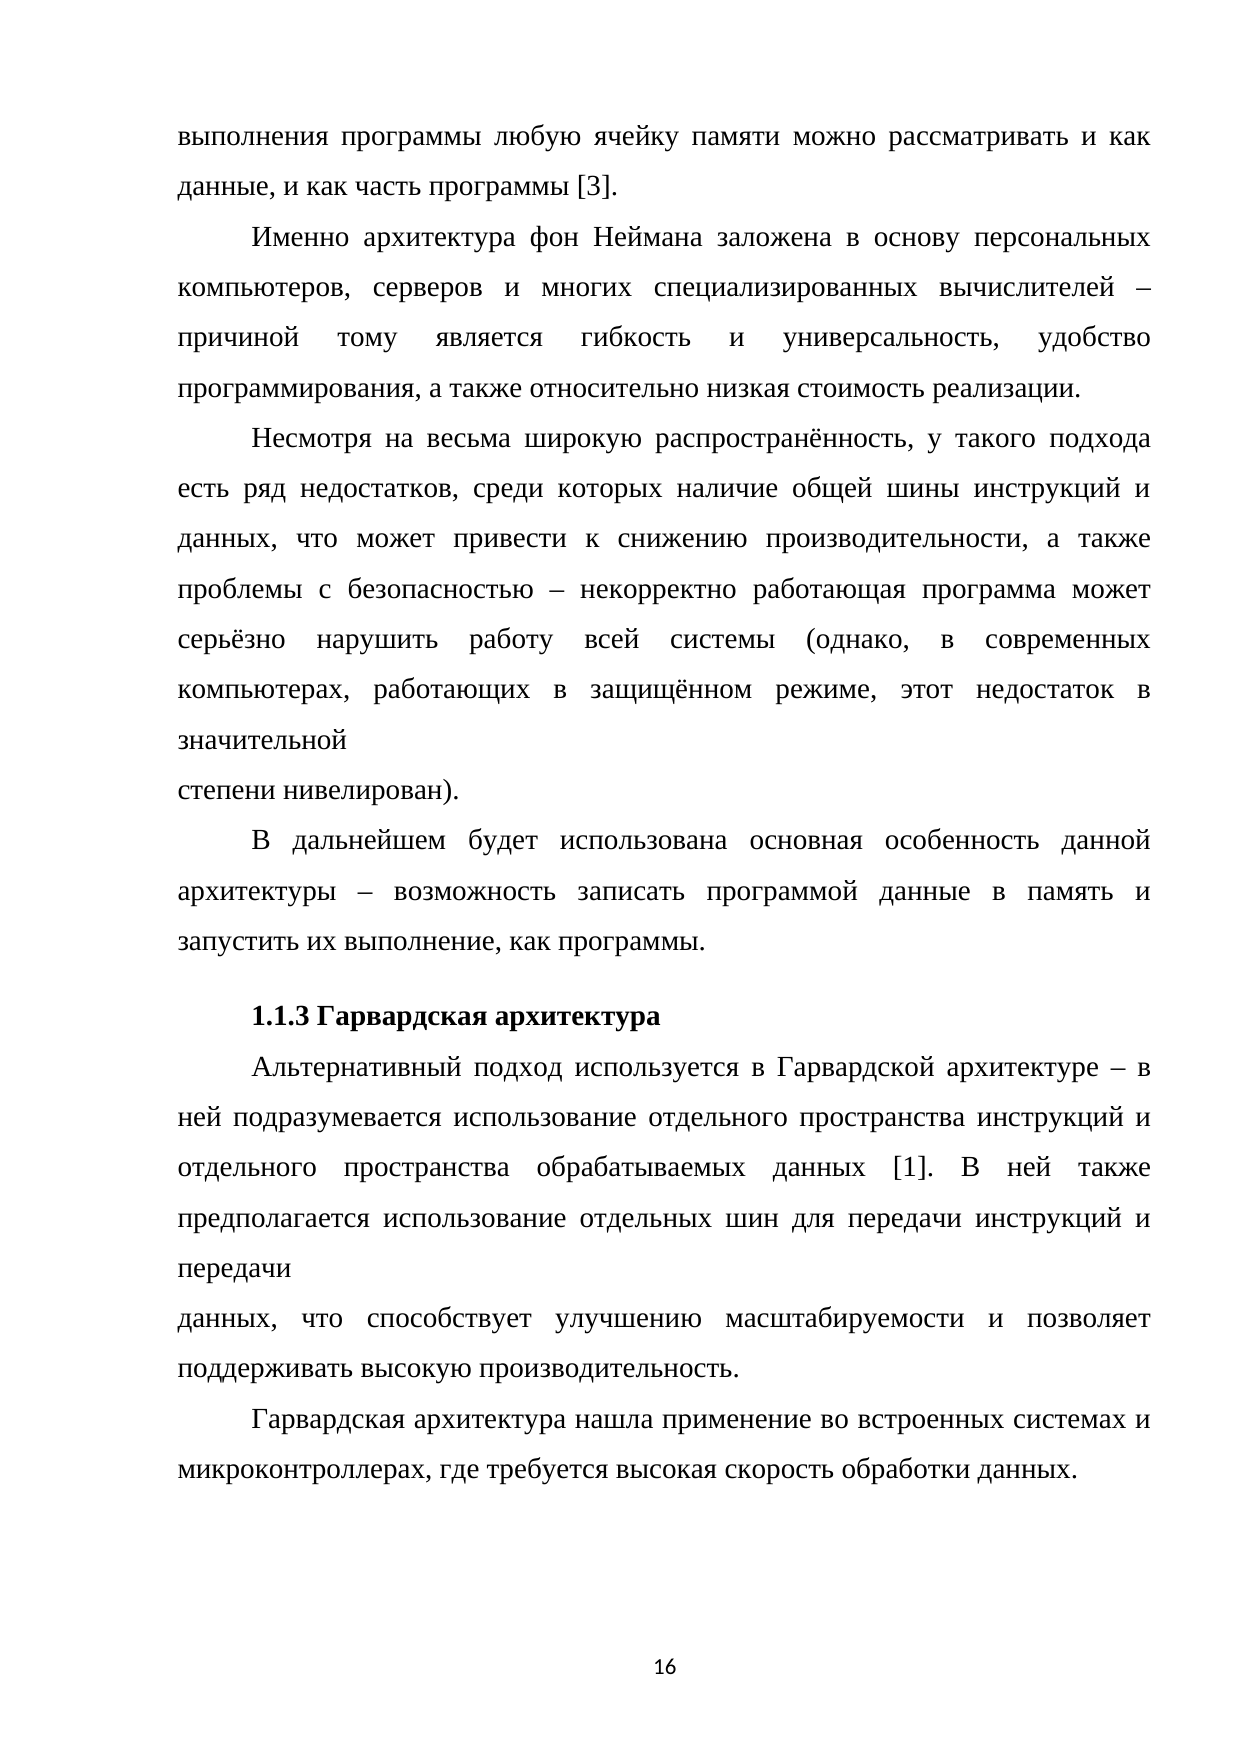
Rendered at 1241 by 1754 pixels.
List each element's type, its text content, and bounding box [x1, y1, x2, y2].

text Несмотря на весьма широкую распространённость, у такого подхода есть ряд недостатков, среди которых наличие общей шины инструкций и данных, что может привести к снижению производительности, а также проблемы с безопасностью – некорректно работающая программа может серьёзно нарушить работу всей системы (однако, в современных компьютерах, работающих в защищённом режиме, этот недостаток в значительной степени нивелирован). [177, 420, 1152, 806]
text Альтернативный подход используется в Гарвардской архитектуре – в ней подразумевается использование отдельного пространства инструкций и отдельного пространства обрабатываемых данных [1]. В ней также предполагается использование отдельных шин для передачи инструкций и передачи данных, что способствует улучшению масштабируемости и позволяет поддерживать высокую производительность. [177, 1049, 1152, 1384]
subtitle 1.1.3 Гарвардская архитектура [177, 998, 1152, 1032]
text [177, 118, 1152, 202]
text Именно архитектура фон Неймана заложена в основу персональных компьютеров, серверов и многих специализированных вычислителей – причиной тому является гибкость и универсальность, удобство программирования, а также относительно низкая стоимость реализации. [177, 219, 1152, 403]
text Гарвардская архитектура нашла применение во встроенных системах и микроконтроллерах, где требуется высокая скорость обработки данных. [177, 1401, 1152, 1485]
text В дальнейшем будет использована основная особенность данной архитектуры – возможность записать программой данные в память и запустить их выполнение, как программы. [177, 822, 1152, 957]
